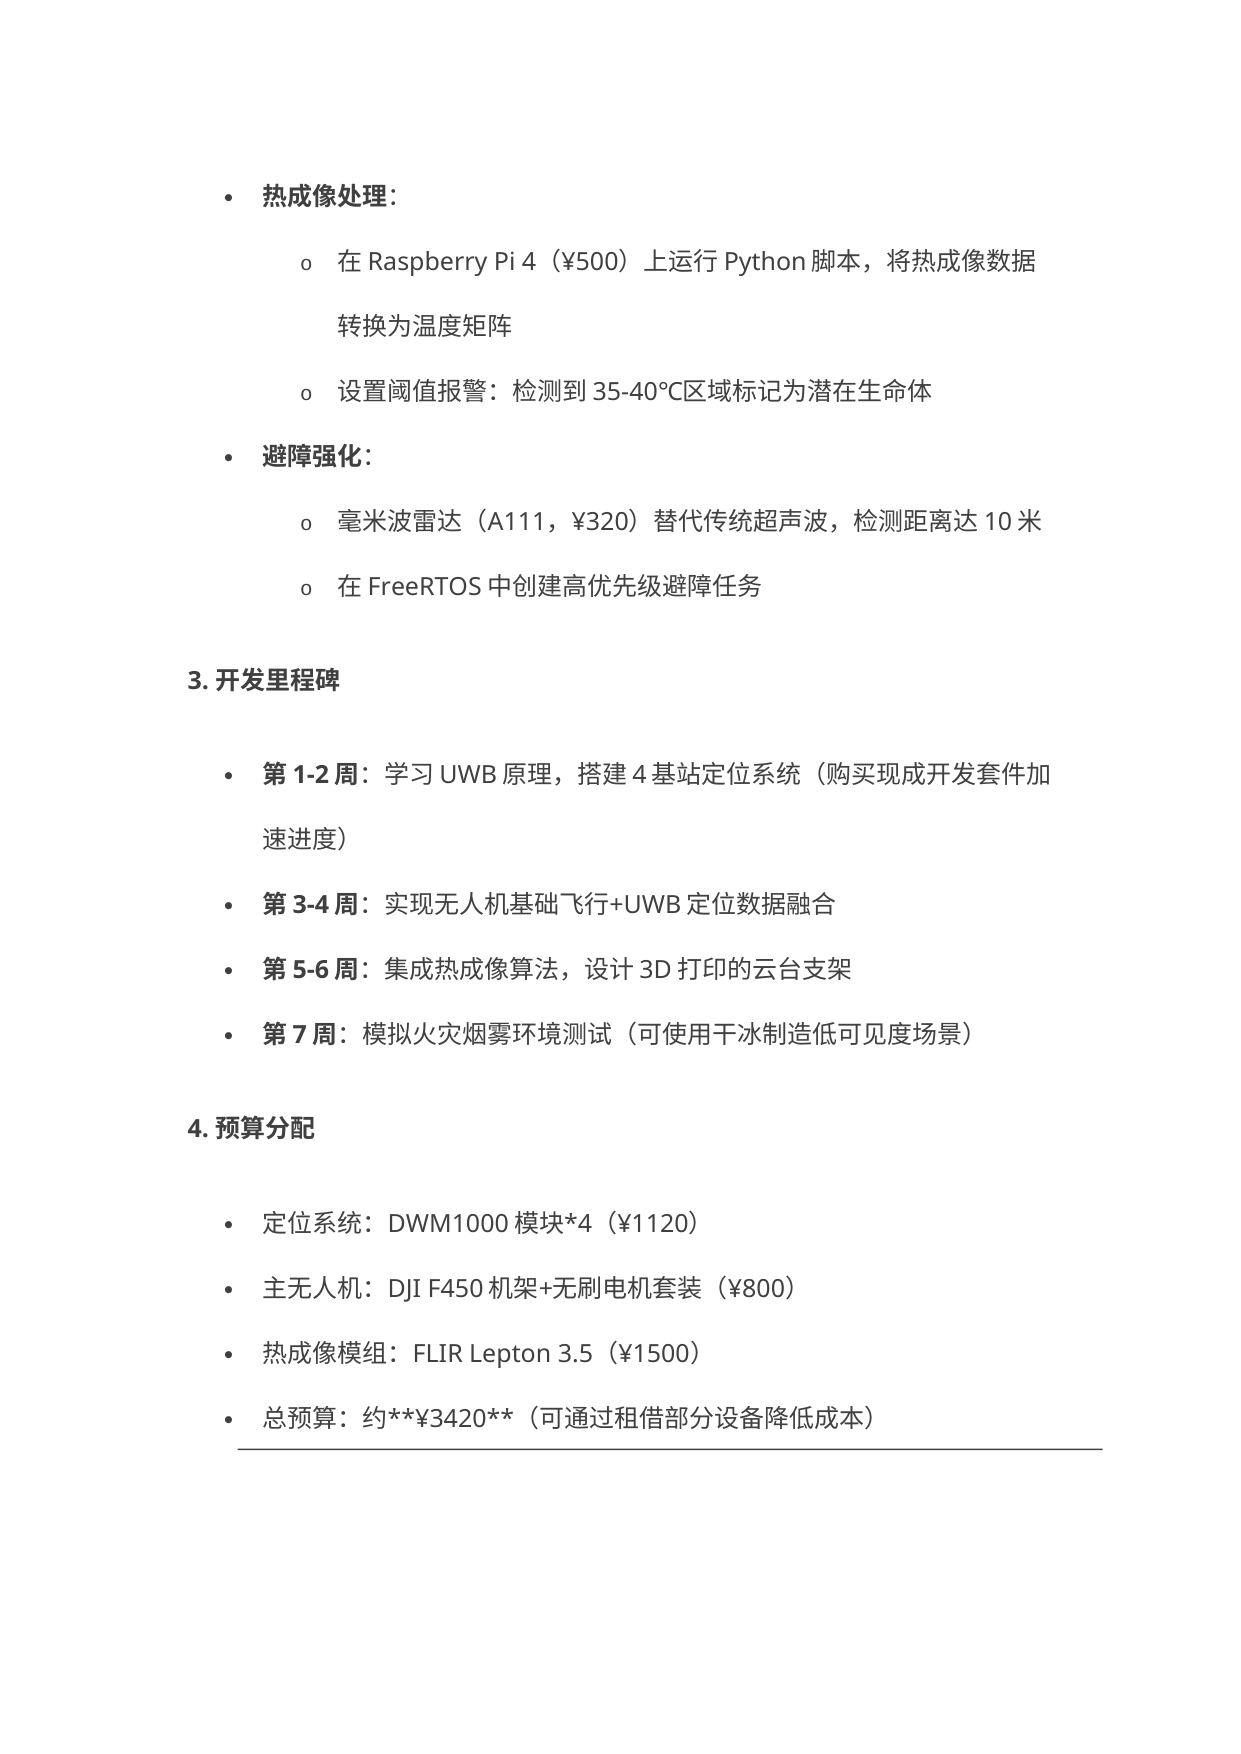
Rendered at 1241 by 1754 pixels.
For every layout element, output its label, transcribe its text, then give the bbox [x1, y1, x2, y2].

list 主无人机：DJI F450机架+无刷电机套装（¥800） [225, 1254, 1053, 1319]
list 第3-4周：实现无人机基础飞行+UWB定位数据融合 [225, 870, 1053, 935]
list 第5-6周：集成热成像算法，设计3D打印的云台支架 [225, 935, 1053, 1000]
subtitle 4. 预算分配 [187, 1094, 1053, 1159]
list 设置阈值报警：检测到35-40℃区域标记为潜在生命体 [300, 357, 1053, 422]
list 定位系统：DWM1000模块*4（¥1120） [225, 1189, 1053, 1254]
list 毫米波雷达（A111，¥320）替代传统超声波，检测距离达10米 [300, 487, 1053, 552]
list 在FreeRTOS中创建高优先级避障任务 [300, 552, 1053, 617]
subtitle 3. 开发里程碑 [187, 646, 1053, 711]
list 第7周：模拟火灾烟雾环境测试（可使用干冰制造低可见度场景） [225, 1000, 1053, 1065]
list 在Raspberry Pi 4（¥500）上运行Python脚本，将热成像数据转换为温度矩阵 [300, 227, 1053, 357]
list 总预算：约**¥3420**（可通过租借部分设备降低成本） [225, 1384, 1053, 1449]
list 热成像模组：FLIR Lepton 3.5（¥1500） [225, 1319, 1053, 1384]
list 避障强化： [225, 422, 1053, 487]
list 第1-2周：学习UWB原理，搭建4基站定位系统（购买现成开发套件加速进度） [225, 740, 1053, 870]
list 热成像处理： [225, 162, 1053, 227]
